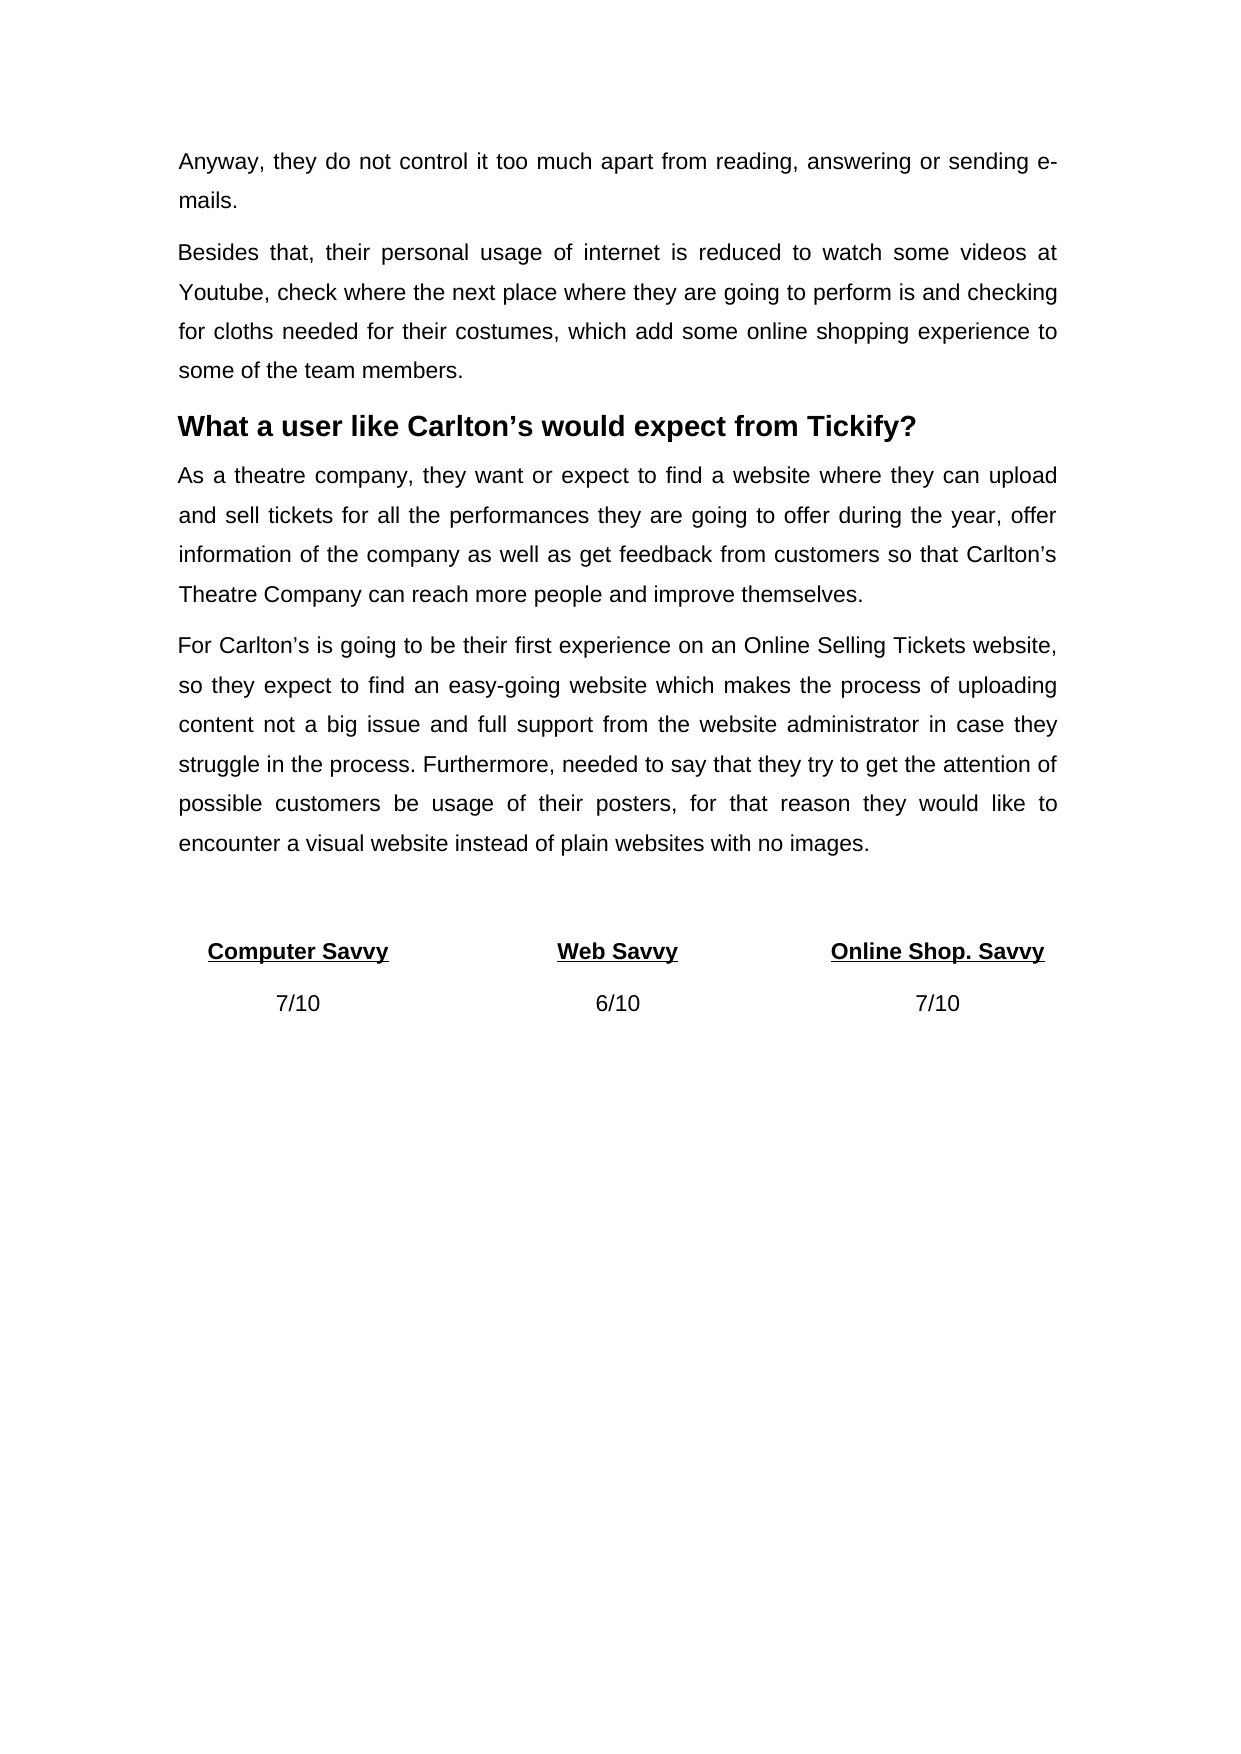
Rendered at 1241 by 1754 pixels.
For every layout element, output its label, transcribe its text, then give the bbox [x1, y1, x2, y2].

text 7/10 [817, 990, 1058, 1016]
text Computer Savvy [177, 938, 418, 964]
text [177, 148, 1058, 213]
text For Carlton’s is going to be their first experience on an Online Selling Tickets website, so they expect to find an easy-going website which makes the process of uploading content not a big issue and full support from the website administrator in case they struggle in the process. Furthermore, needed to say that they try to get the attention of possible customers be usage of their posters, for that reason they would like to encounter a visual website instead of plain websites with no images. [177, 632, 1058, 856]
text Web Savvy [497, 938, 738, 964]
text 6/10 [497, 990, 738, 1016]
text Online Shop. Savvy [817, 938, 1058, 964]
text As a theatre company, they want or expect to find a website where they can upload and sell tickets for all the performances they are going to offer during the year, offer information of the company as well as get feedback from customers so that Carlton’s Theatre Company can reach more people and improve themselves. [177, 462, 1058, 607]
text 7/10 [177, 990, 418, 1016]
text Besides that, their personal usage of internet is reduced to watch some videos at Youtube, check where the next place where they are going to perform is and checking for cloths needed for their costumes, which add some online shopping experience to some of the team members. [177, 239, 1058, 384]
text What a user like Carlton’s would expect from Tickify? [177, 409, 1058, 443]
